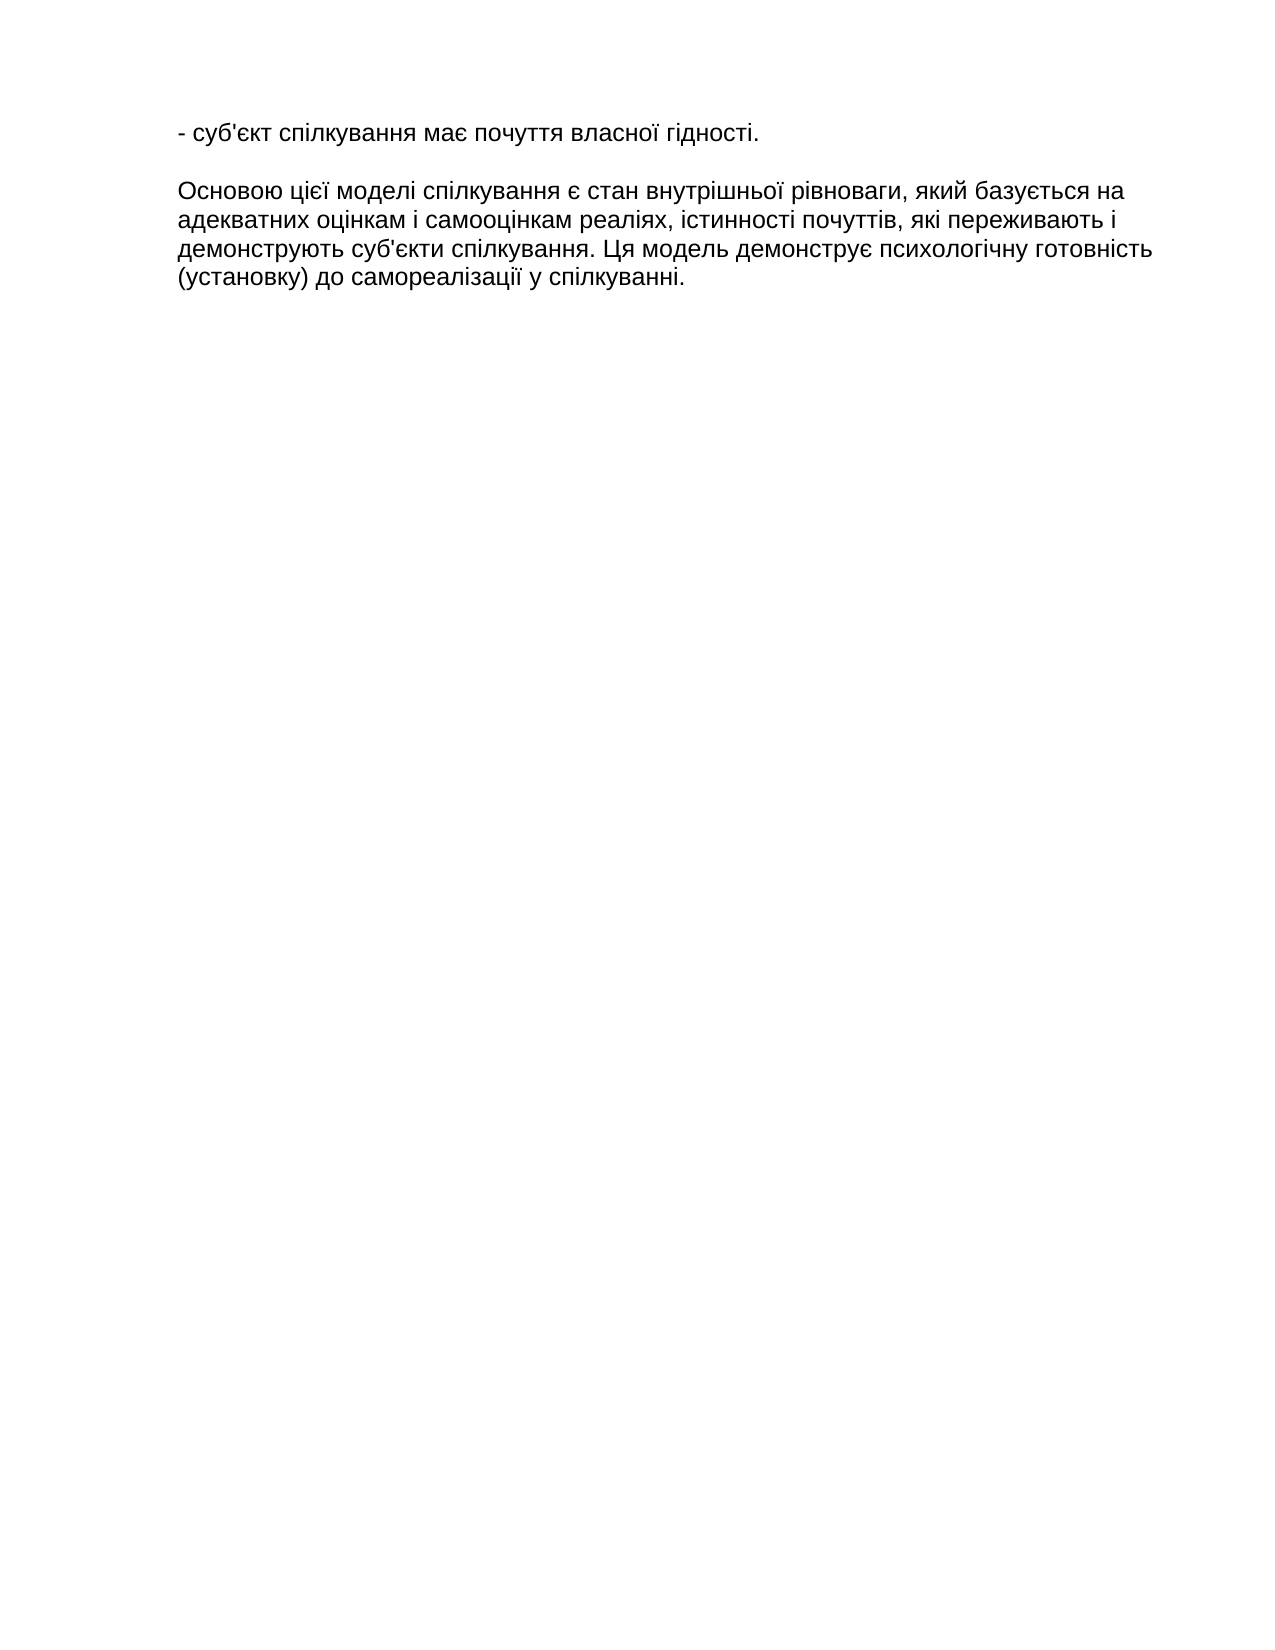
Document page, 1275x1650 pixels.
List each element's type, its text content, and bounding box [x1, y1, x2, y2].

text Основою цієї моделі спілкування є стан внутрішньої рівноваги, який базується на адекватних оцінкам і самооцінкам реаліях, істинності почуттів, які переживають і демонструють суб'єкти спілкування. Ця модель демонструє психологічну готовність (установку) до самореалізації у спілкуванні. [177, 176, 1186, 291]
text - суб'єкт спілкування має почуття власної гідності. [177, 118, 1186, 147]
